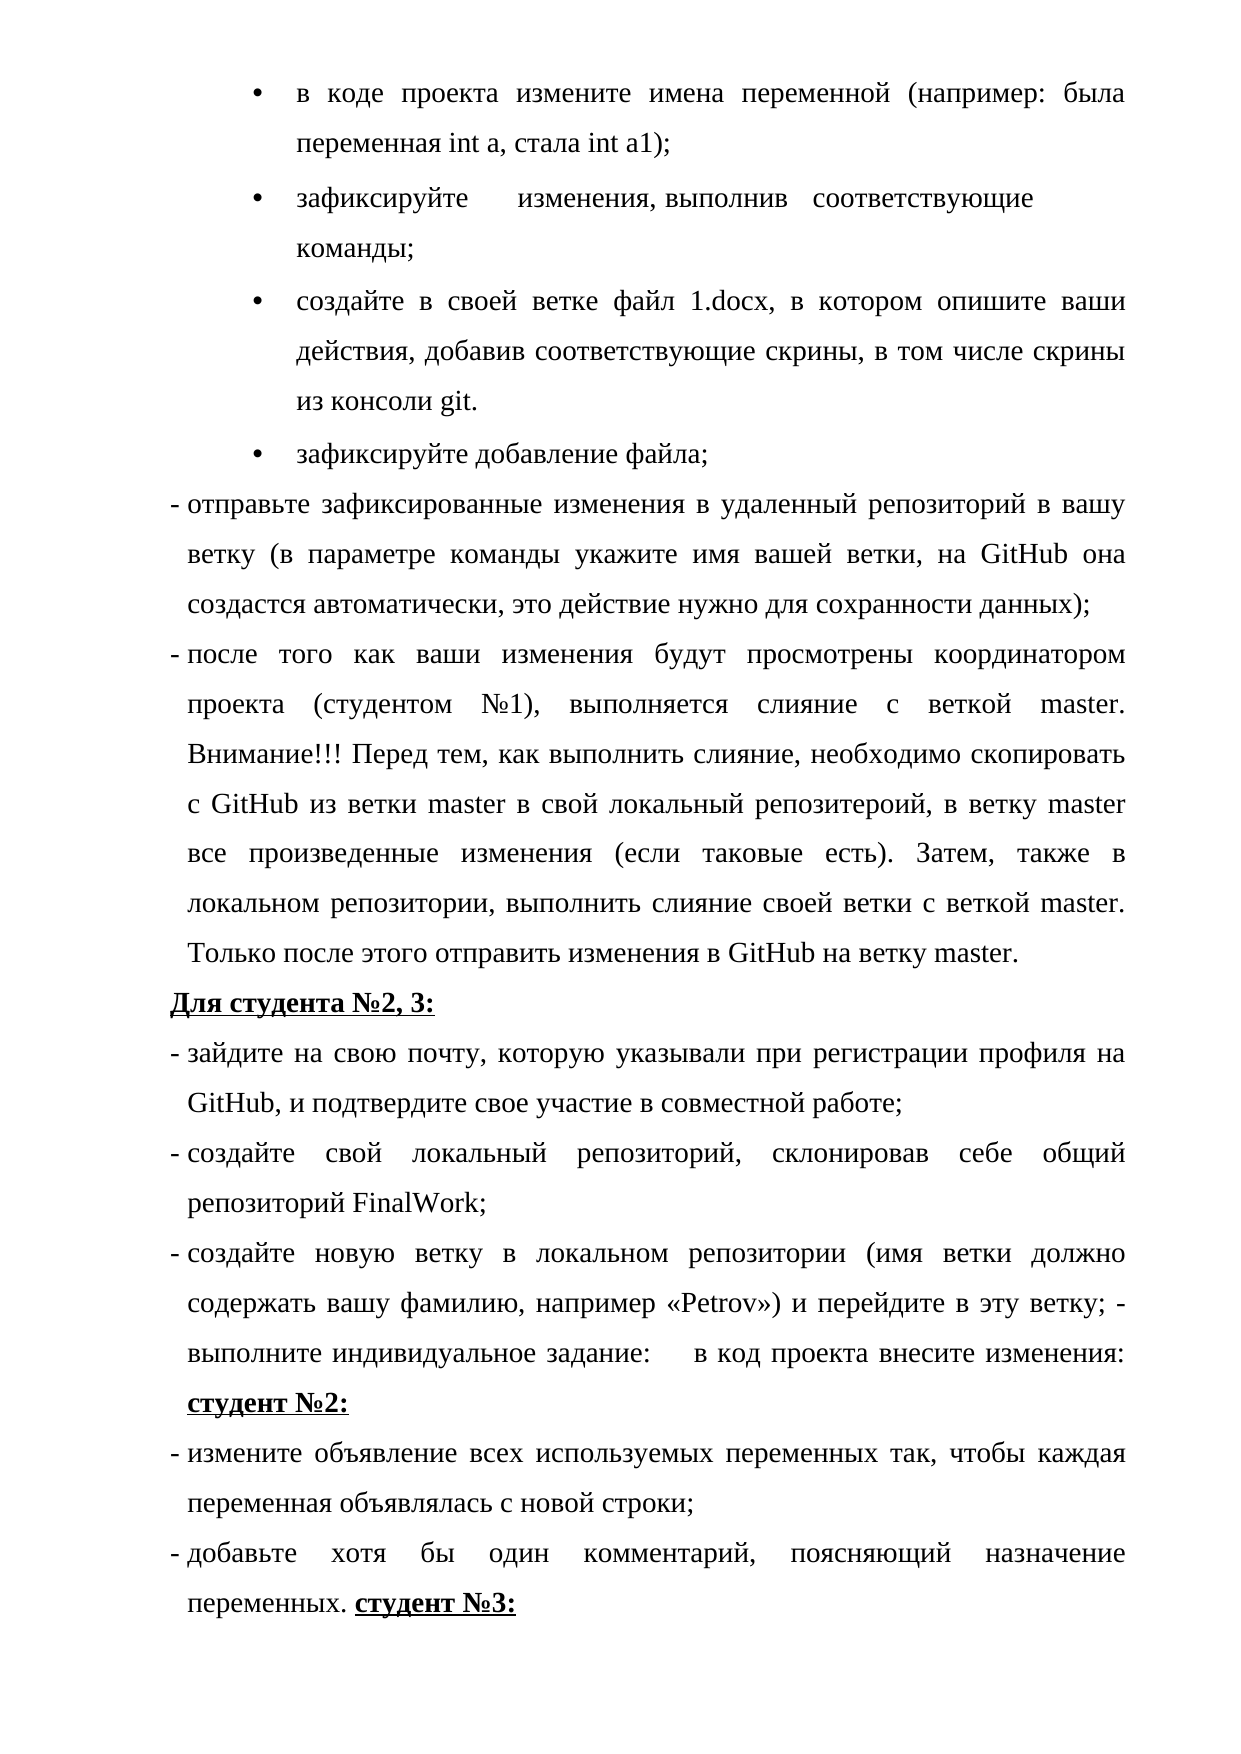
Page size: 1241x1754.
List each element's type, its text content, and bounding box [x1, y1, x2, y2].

list зайдите на свою почту, которую указывали при регистрации профиля на GitHub, и подтвердите свое участие в совместной работе; [170, 1035, 1126, 1118]
list измените объявление всех используемых переменных так, чтобы каждая переменная объявлялась с новой строки; [170, 1435, 1126, 1518]
list добавьте хотя бы один комментарий, поясняющий назначение переменных. студент №3: [170, 1535, 1126, 1618]
list после того как ваши изменения будут просмотрены координатором проекта (студентом №1), выполняется слияние с веткой master. Внимание!!! Перед тем, как выполнить слияние, необходимо скопировать с GitHub из ветки master в свой локальный репозитероий, в ветку master все произведенные изменения (если таковые есть). Затем, также в локальном репозитории, выполнить слияние своей ветки с веткой master. Только после этого отправить изменения в GitHub на ветку master. [170, 636, 1126, 969]
text Для студента №2, 3: [170, 986, 1165, 1019]
list создайте новую ветку в локальном репозитории (имя ветки должно содержать вашу фамилию, например «Petrov») и перейдите в эту ветку; - выполните индивидуальное задание:  в код проекта внесите изменения: студент №2: [170, 1235, 1126, 1418]
list в коде проекта измените имена переменной (например: была переменная int a, стала int a1); [252, 75, 1126, 158]
list зафиксируйте добавление файла; [252, 436, 1126, 470]
list зафиксируйте изменения, выполнив соответствующие команды; [252, 180, 1126, 264]
list создайте в своей ветке файл 1.docx, в котором опишите ваши действия, добавив соответствующие скрины, в том числе скрины из консоли git. [252, 283, 1126, 417]
list создайте свой локальный репозиторий, склонировав себе общий репозиторий FinalWork; [170, 1135, 1126, 1218]
list отправьте зафиксированные изменения в удаленный репозиторий в вашу ветку (в параметре команды укажите имя вашей ветки, на GitHub она создастся автоматически, это действие нужно для сохранности данных); [170, 486, 1126, 619]
